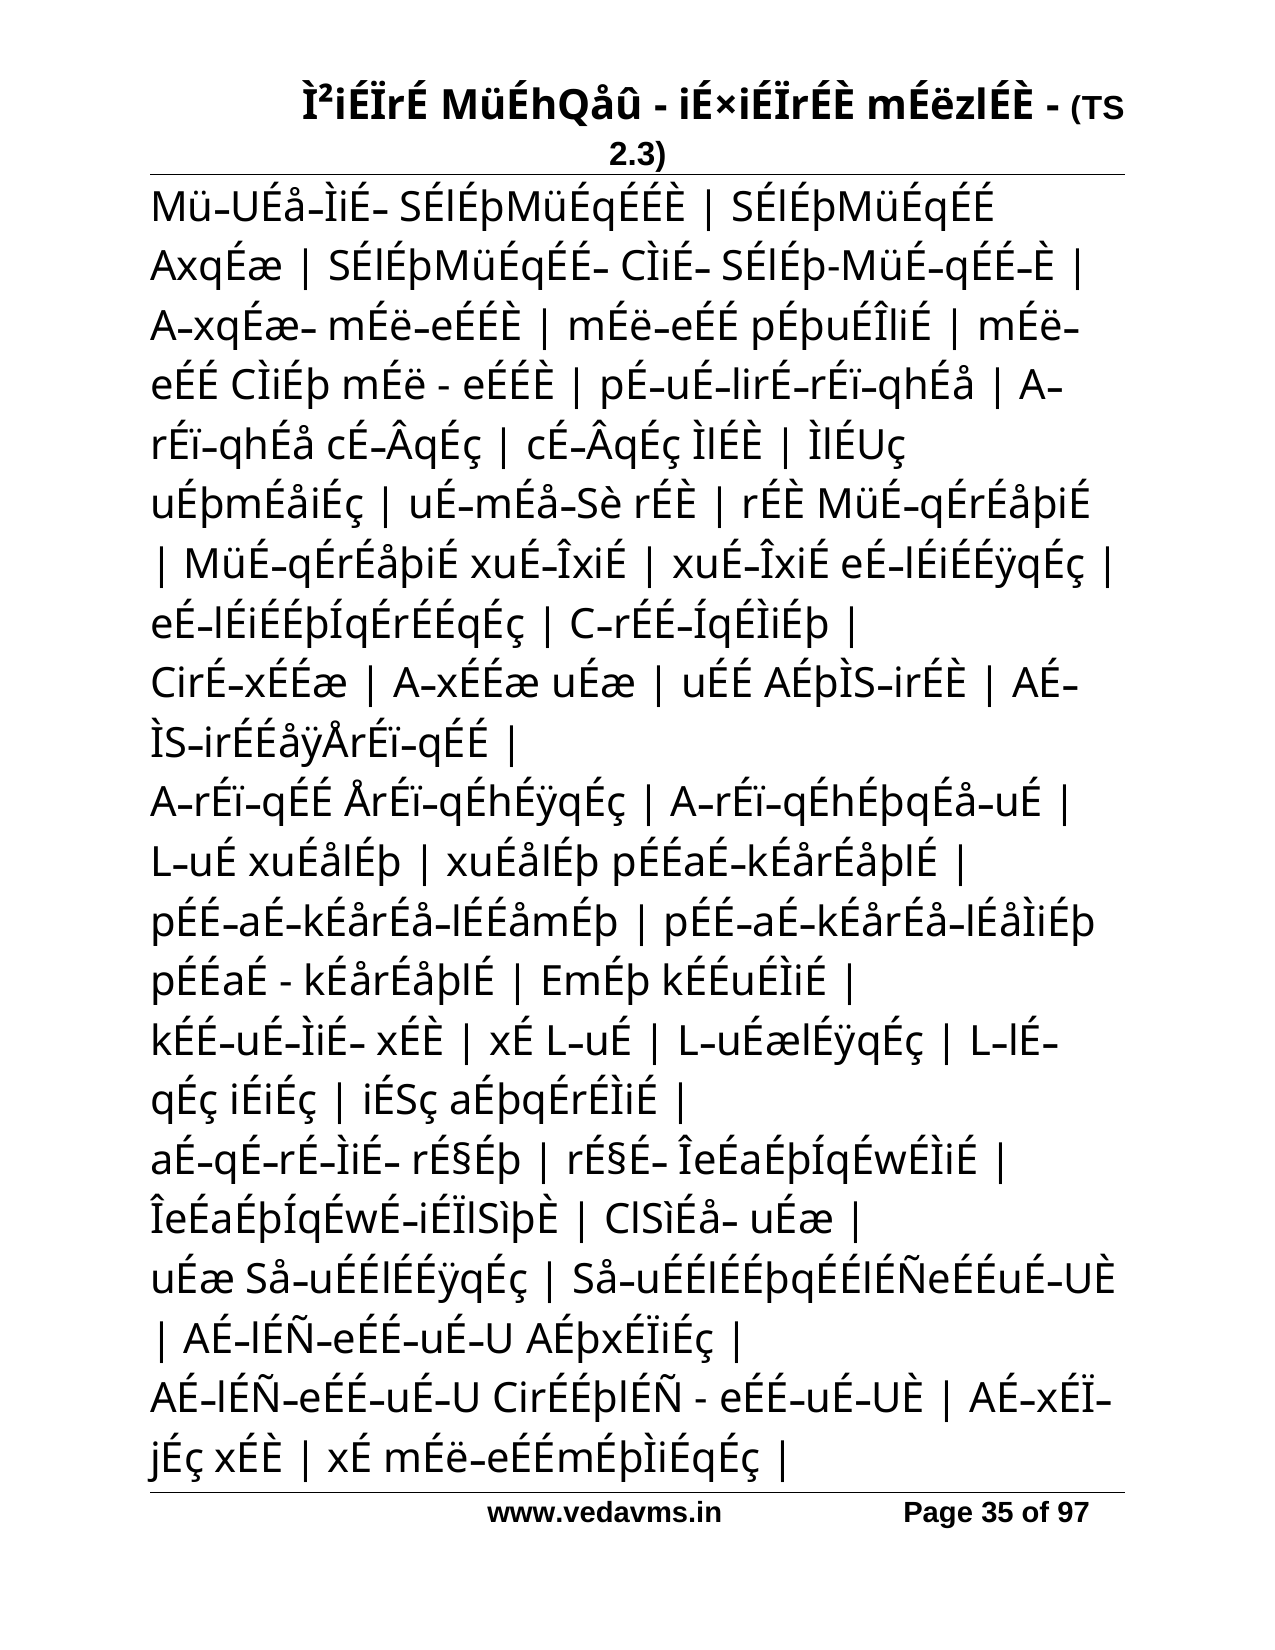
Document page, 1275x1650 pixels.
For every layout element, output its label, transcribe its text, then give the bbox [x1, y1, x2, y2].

text CirÉ–xÉÉæ | A–xÉÉæ uÉæ | uÉÉ AÉþÌS–irÉÈ | AÉ–ÌS–irÉÉåÿÅrÉï–qÉÉ | [150, 653, 1125, 769]
text kÉÉ–uÉ–ÌiÉ– xÉÈ | xÉ L–uÉ | L–uÉælÉÿqÉç | L–lÉ–qÉç iÉiÉç | iÉSç aÉþqÉrÉÌiÉ | [150, 1011, 1125, 1127]
text pÉÉ–aÉ–kÉårÉå–lÉÉåmÉþ | pÉÉ–aÉ–kÉårÉå–lÉåÌiÉþ pÉÉaÉ - kÉårÉåþlÉ | EmÉþ kÉÉuÉÌiÉ | [150, 891, 1125, 1008]
text aÉ–qÉ–rÉ–ÌiÉ– rÉ§Éþ | rÉ§É– ÎeÉaÉþÍqÉwÉÌiÉ | ÎeÉaÉþÍqÉwÉ–iÉÏlSìþÈ | ClSìÉå– uÉæ | [150, 1130, 1125, 1246]
text A–rÉï–qÉÉ ÅrÉï–qÉhÉÿqÉç | A–rÉï–qÉhÉþqÉå–uÉ | L–uÉ xuÉålÉþ | xuÉålÉþ pÉÉaÉ–kÉårÉåþlÉ | [150, 772, 1125, 889]
text uÉæ Så–uÉÉlÉÉÿqÉç | Så–uÉÉlÉÉþqÉÉlÉÑeÉÉuÉ–UÈ | AÉ–lÉÑ–eÉÉ–uÉ–U AÉþxÉÏiÉç | [150, 1249, 1125, 1365]
text AÉ–lÉÑ–eÉÉ–uÉ–U CirÉÉþlÉÑ - eÉÉ–uÉ–UÈ | AÉ–xÉÏ–jÉç xÉÈ | xÉ mÉë–eÉÉmÉþÌiÉqÉç | [150, 1368, 1125, 1484]
text Mü–UÉå–ÌiÉ– SÉlÉþMüÉqÉÉÈ | SÉlÉþMüÉqÉÉ AxqÉæ | SÉlÉþMüÉqÉÉ– CÌiÉ– SÉlÉþ-MüÉ–qÉÉ–È | A–xqÉæ– mÉë–eÉÉÈ | mÉë–eÉÉ pÉþuÉÎliÉ | mÉë–eÉÉ CÌiÉþ mÉë - eÉÉÈ | pÉ–uÉ–lirÉ–rÉï–qhÉå | A–rÉï–qhÉå cÉ–ÂqÉç | cÉ–ÂqÉç ÌlÉÈ | ÌlÉUç uÉþmÉåiÉç | uÉ–mÉå–Sè rÉÈ | rÉÈ MüÉ–qÉrÉåþiÉ | MüÉ–qÉrÉåþiÉ xuÉ–ÎxiÉ | xuÉ–ÎxiÉ eÉ–lÉiÉÉÿqÉç | eÉ–lÉiÉÉþÍqÉrÉÉqÉç | C–rÉÉ–ÍqÉÌiÉþ | [150, 176, 1125, 650]
